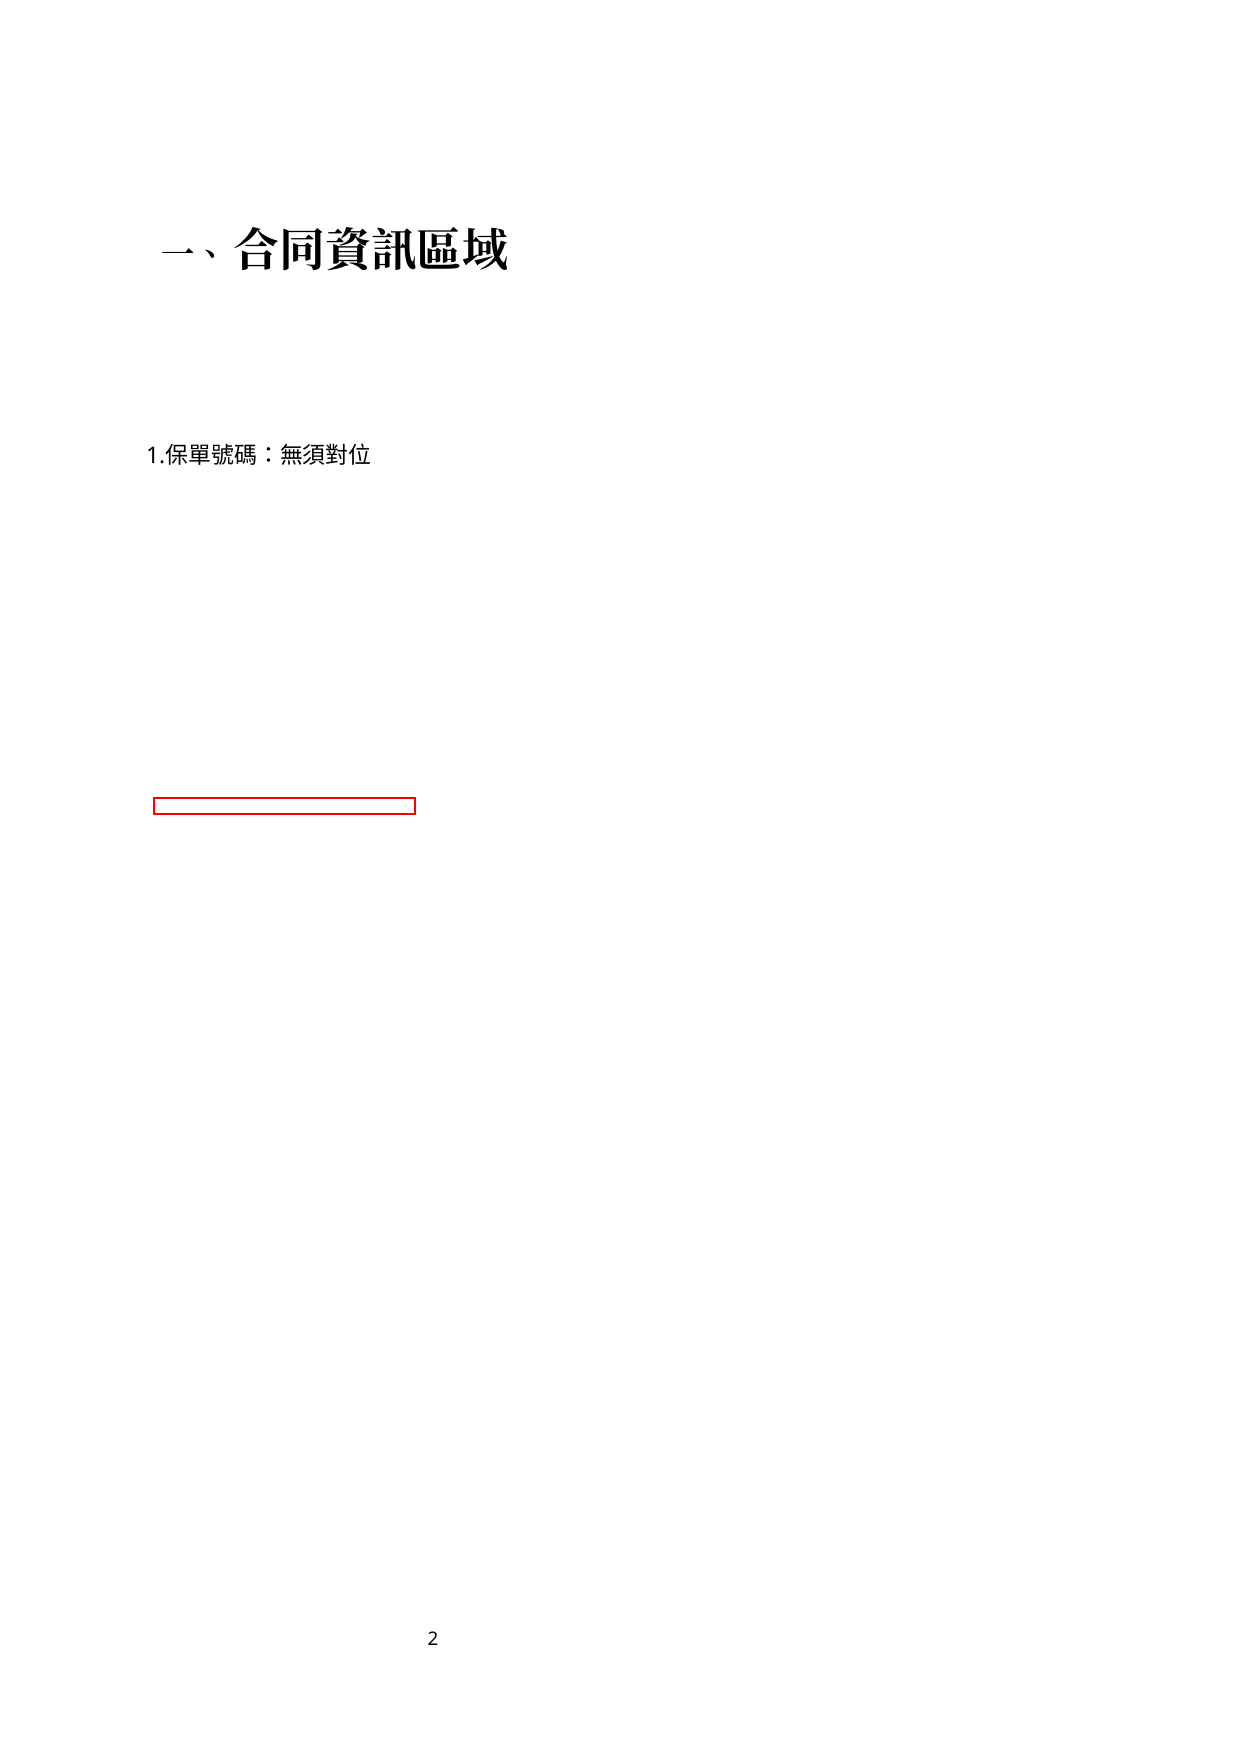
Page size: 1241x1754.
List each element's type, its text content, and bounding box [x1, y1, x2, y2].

subtitle 合同資訊區域 [161, 197, 1053, 295]
text 1.保單號碼：無須對位 [146, 421, 1053, 486]
